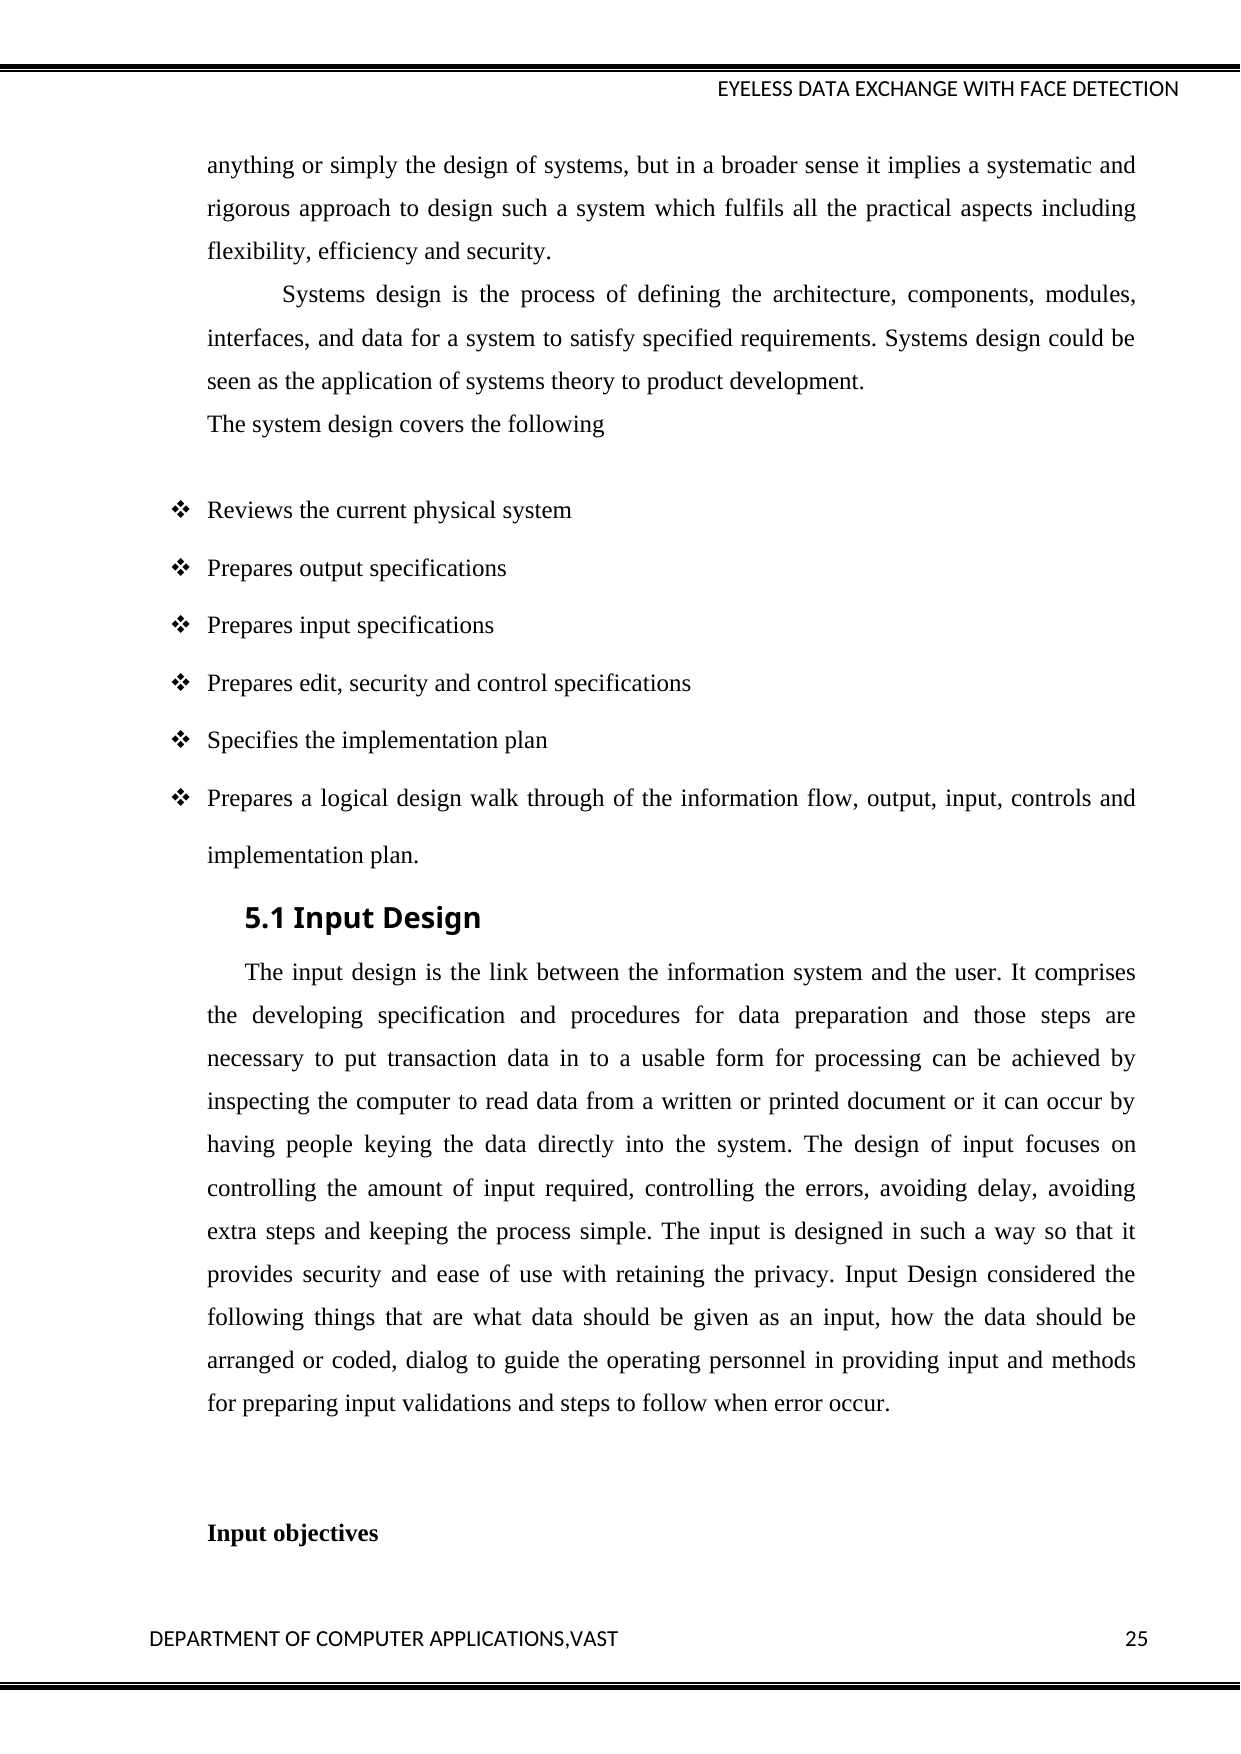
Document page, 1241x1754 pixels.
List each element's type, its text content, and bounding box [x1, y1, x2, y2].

text Input objectives [207, 1518, 1137, 1546]
text Systems design is the process of defining the architecture, components, modules, interfaces, and data for a system to satisfy specified requirements. Systems design could be seen as the application of systems theory to product development. [207, 279, 1137, 394]
list Prepares input specifications [169, 610, 1137, 639]
list Prepares edit, security and control specifications [169, 668, 1137, 696]
text The system design covers the following [207, 409, 1137, 438]
list Specifies the implementation plan [169, 725, 1137, 754]
list Prepares a logical design walk through of the information flow, output, input, controls and implementation plan. [169, 783, 1137, 869]
text 5.1 Input Design [207, 898, 1137, 937]
list Reviews the current physical system [169, 495, 1137, 524]
list Prepares output specifications [169, 553, 1137, 581]
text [207, 150, 1137, 265]
text The input design is the link between the information system and the user. It comprises the developing specification and procedures for data preparation and those steps are necessary to put transaction data in to a usable form for processing can be achieved by inspecting the computer to read data from a written or printed document or it can occur by having people keying the data directly into the system. The design of input focuses on controlling the amount of input required, controlling the errors, avoiding delay, avoiding extra steps and keeping the process simple. The input is designed in such a way so that it provides security and ease of use with retaining the privacy. Input Design considered the following things that are what data should be given as an input, how the data should be arranged or coded, dialog to guide the operating personnel in providing input and methods for preparing input validations and steps to follow when error occur. [207, 957, 1137, 1417]
